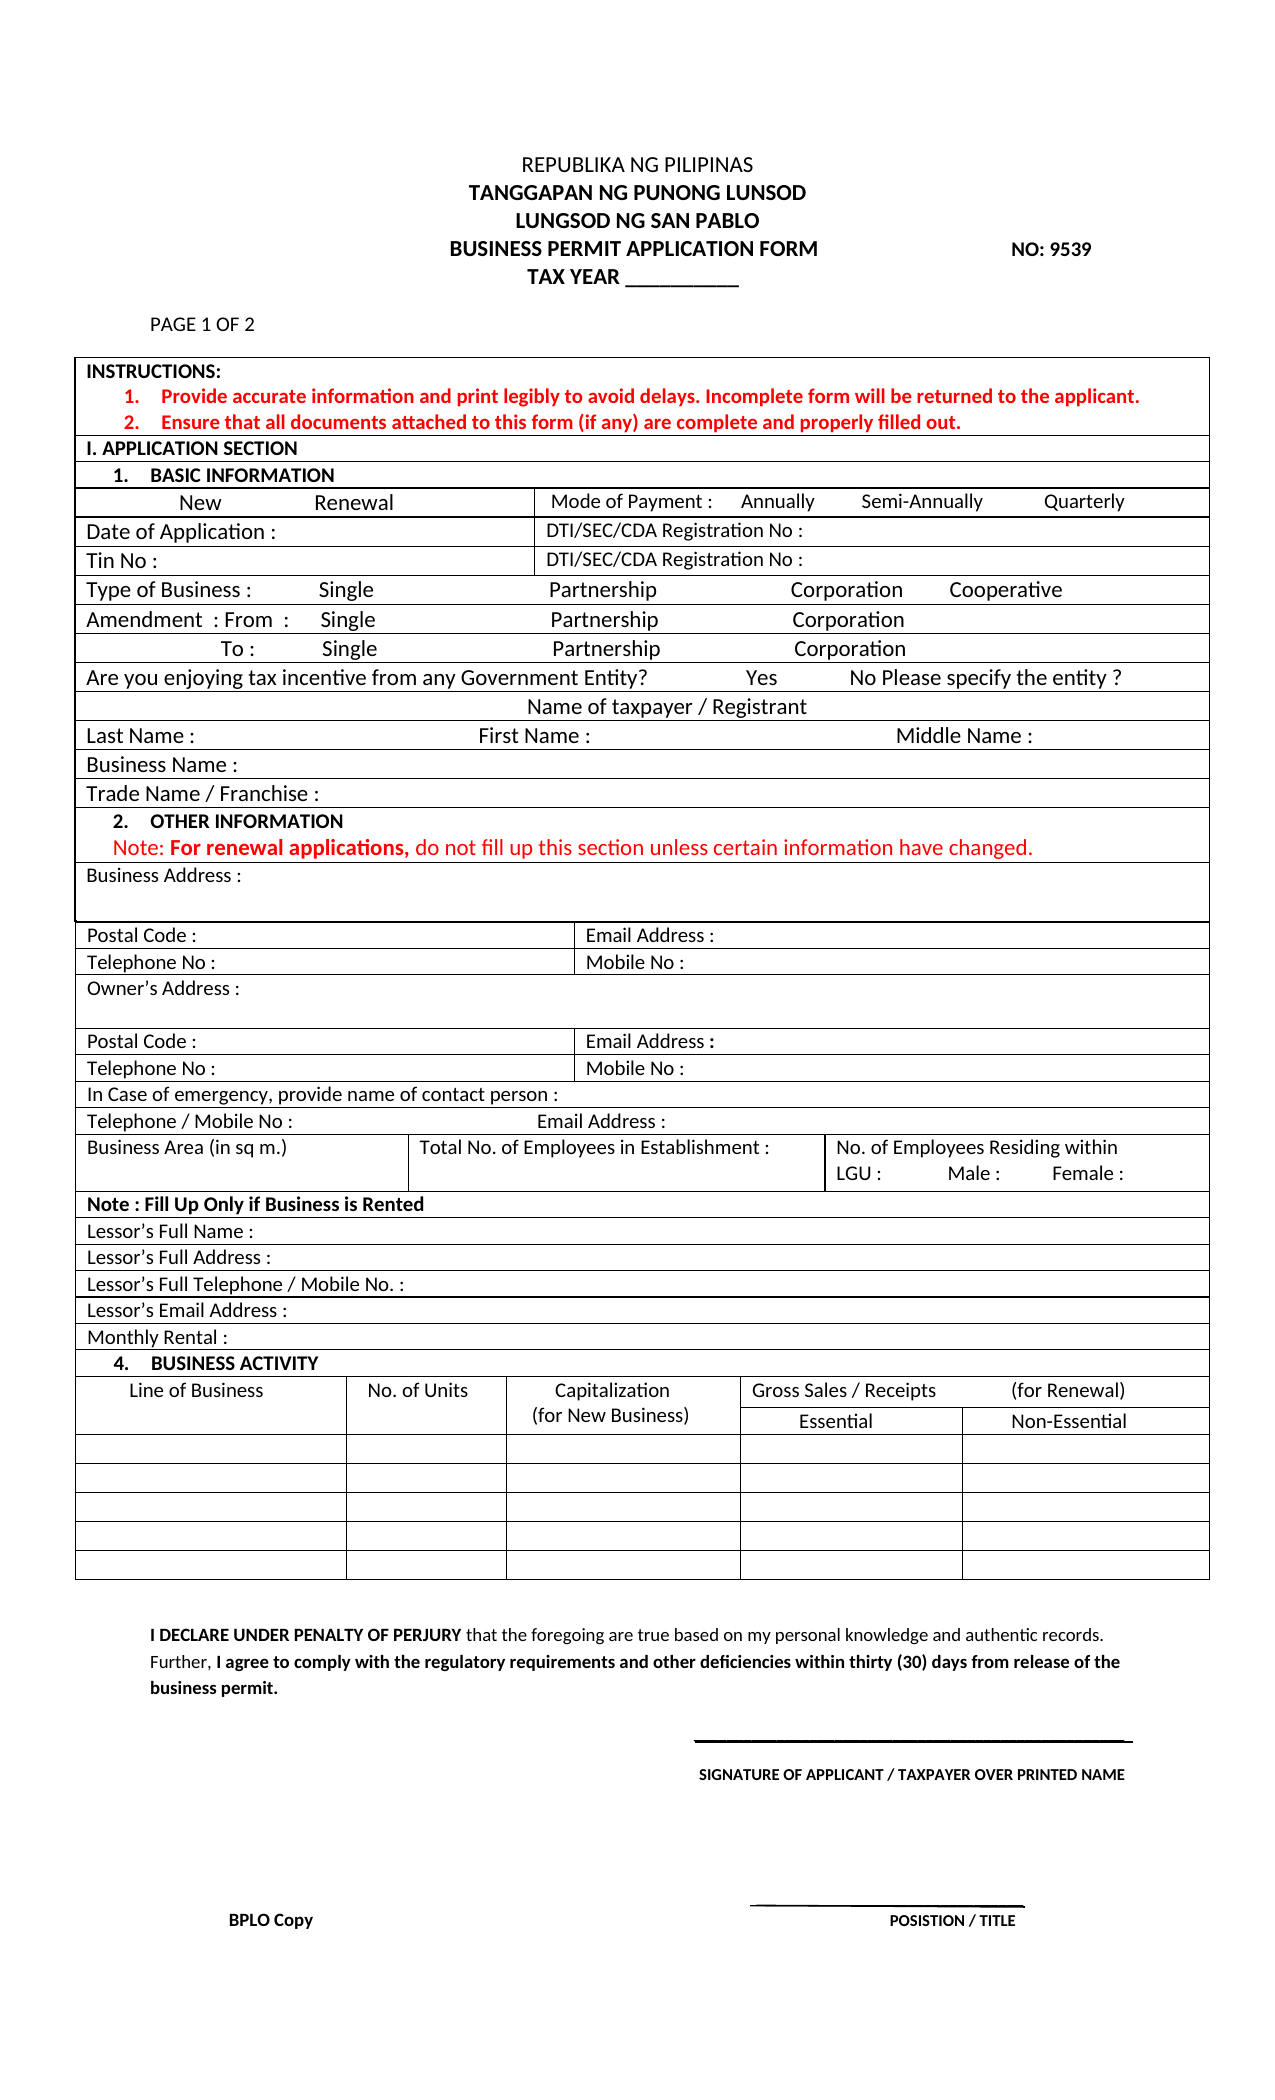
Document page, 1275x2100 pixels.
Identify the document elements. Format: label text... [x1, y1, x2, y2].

table_cell Capitalization (for New Business) [507, 1377, 740, 1433]
text I DECLARE UNDER PENALTY OF PERJURY that the foregoing are true based on my personal knowledge and authentic records. Further, I agree to comply with the regulatory requirements and other deficiencies within thirty (30) days from release of the business permit. [150, 1624, 1125, 1699]
text TANGGAPAN NG PUNONG LUNSOD [150, 178, 1125, 206]
table_cell [507, 1493, 740, 1521]
table_cell Owner’s Address : [76, 975, 1209, 1028]
table_cell Business Area (in sq m.) [76, 1135, 408, 1191]
table_cell Postal Code : [76, 923, 574, 948]
table_cell [963, 1435, 1209, 1463]
table_cell In Case of emergency, provide name of contact person : [76, 1082, 1209, 1107]
table_cell DTI/SEC/CDA Registration No : [535, 518, 1209, 546]
table_cell [963, 1493, 1209, 1521]
table_cell [507, 1551, 740, 1579]
table_cell [347, 1435, 506, 1463]
table_cell [76, 1493, 346, 1521]
table_cell OTHER INFORMATION Note: For renewal applications, do not fill up this section unless certain information have changed. [76, 808, 1209, 862]
table_cell Line of Business [76, 1377, 346, 1433]
table_cell Postal Code : [76, 1029, 574, 1054]
table_cell [507, 1522, 740, 1550]
table_cell Lessor’s Full Telephone / Mobile No. : [76, 1271, 1209, 1296]
table_cell New Renewal [76, 489, 534, 516]
table_cell Mobile No : [575, 949, 1209, 974]
table_cell Total No. of Employees in Establishment : [409, 1135, 824, 1191]
table_cell [741, 1522, 962, 1550]
table_cell Monthly Rental : [76, 1324, 1209, 1349]
table_cell [347, 1493, 506, 1521]
table_cell Are you enjoying tax incentive from any Government Entity? Yes No Please specify the entity ? [76, 663, 1209, 691]
table_cell BASIC INFORMATION [76, 462, 1209, 487]
table_cell [741, 1493, 962, 1521]
text _________________________________ BPLO Copy POSISTION / TITLE [150, 1888, 1125, 1931]
table_cell [741, 1464, 962, 1492]
table_cell Date of Application : [76, 518, 534, 546]
text BUSINESS PERMIT APPLICATION FORM NO: 9539 [375, 234, 1125, 262]
table_cell Email Address : [575, 1029, 1209, 1054]
table_cell [741, 1435, 962, 1463]
table_cell [76, 1464, 346, 1492]
table_cell Email Address : [575, 923, 1209, 948]
table_header INSTRUCTIONS: Provide accurate information and print legibly to avoid delays. Incomplete form will be returned to the applicant. Ensure that all documents attached to this form (if any) are complete and properly filled out. [76, 358, 1209, 434]
table_cell Lessor’s Full Name : [76, 1218, 1209, 1243]
table_cell Name of taxpayer / Registrant [76, 692, 1209, 720]
table_cell Tin No : [76, 547, 534, 574]
table_cell I. APPLICATION SECTION [76, 436, 1209, 461]
text ____________________________________________________ [150, 1723, 1125, 1744]
table_cell [963, 1551, 1209, 1579]
table_cell No. of Units [347, 1377, 506, 1433]
table_cell Business Name : [76, 750, 1209, 778]
text PAGE 1 OF 2 [150, 311, 1125, 336]
table_cell [507, 1464, 740, 1492]
text TAX YEAR __________ [150, 262, 1125, 290]
table_cell Telephone No : [76, 949, 574, 974]
table_cell Note : Fill Up Only if Business is Rented [76, 1192, 1209, 1217]
table_cell Gross Sales / Receipts (for Renewal) [741, 1377, 1209, 1407]
text LUNGSOD NG SAN PABLO [150, 206, 1125, 234]
table_cell Lessor’s Full Address : [76, 1245, 1209, 1270]
table_cell [347, 1522, 506, 1550]
table_cell DTI/SEC/CDA Registration No : [535, 547, 1209, 574]
table_cell BUSINESS ACTIVITY [76, 1350, 1209, 1376]
table_cell [76, 1435, 346, 1463]
table_cell To : Single Partnership Corporation [76, 634, 1209, 662]
table_cell Amendment : From : Single Partnership Corporation [76, 605, 1209, 633]
table_cell Non-Essential [963, 1408, 1209, 1433]
table_cell Mobile No : [575, 1055, 1209, 1081]
table_cell Telephone / Mobile No : Email Address : [76, 1108, 1209, 1133]
table_cell [741, 1551, 962, 1579]
table_cell [76, 1522, 346, 1550]
table_cell [347, 1551, 506, 1579]
text SIGNATURE OF APPLICANT / TAXPAYER OVER PRINTED NAME [150, 1765, 1125, 1785]
table_cell [963, 1522, 1209, 1550]
table_cell Last Name : First Name : Middle Name : [76, 721, 1209, 749]
table_cell Trade Name / Franchise : [76, 779, 1209, 807]
table_cell [507, 1435, 740, 1463]
text REPUBLIKA NG PILIPINAS [150, 150, 1125, 178]
table_cell Type of Business : Single Partnership Corporation Cooperative [76, 576, 1209, 604]
table_cell Telephone No : [76, 1055, 574, 1081]
table_cell [76, 1551, 346, 1579]
table_cell [347, 1464, 506, 1492]
table_cell Lessor’s Email Address : [76, 1298, 1209, 1323]
table_cell Essential [741, 1408, 962, 1433]
table_cell No. of Employees Residing within LGU : Male : Female : [826, 1135, 1209, 1191]
table_cell Mode of Payment : Annually Semi-Annually Quarterly [535, 489, 1209, 516]
table_cell Business Address : [76, 863, 1209, 921]
table_cell [963, 1464, 1209, 1492]
